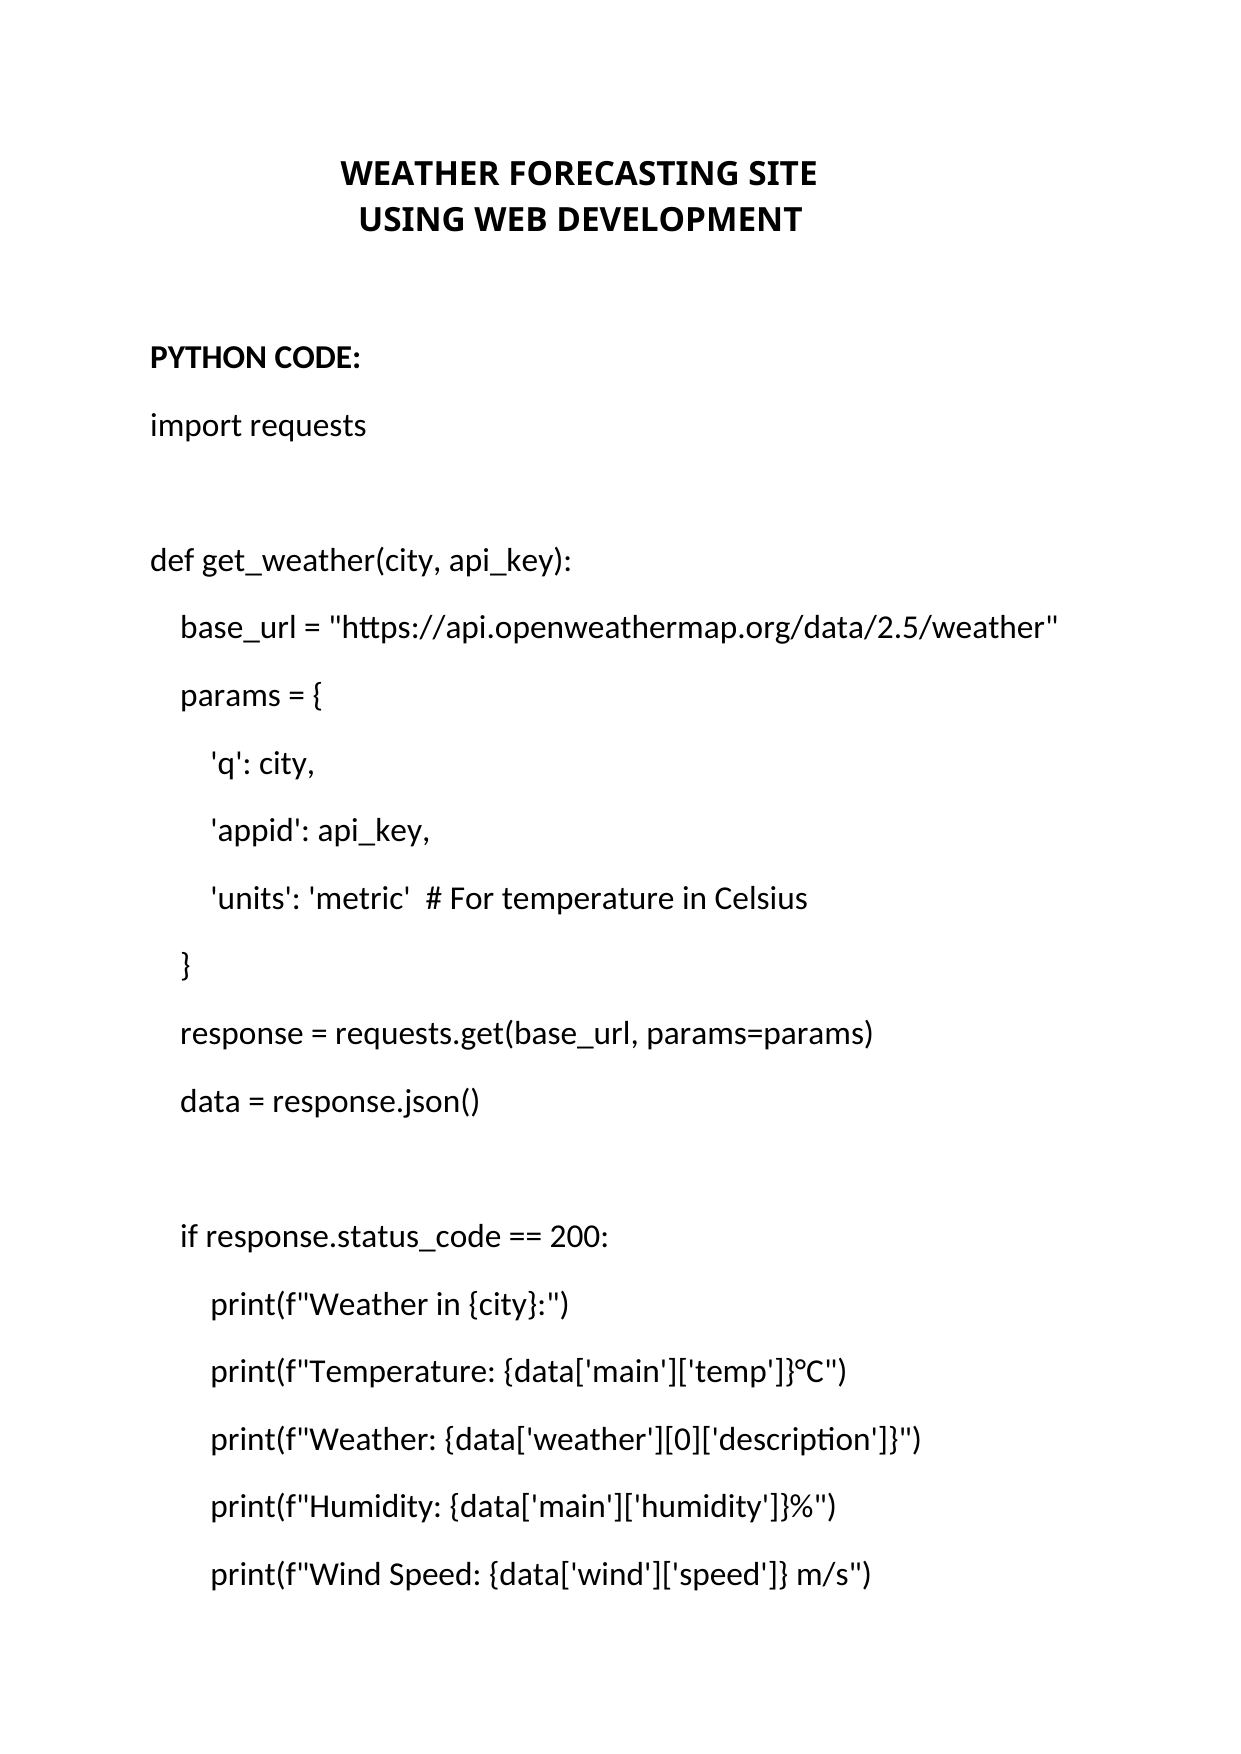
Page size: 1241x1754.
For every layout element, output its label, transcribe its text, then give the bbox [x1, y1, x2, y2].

text PYTHON CODE: [150, 336, 1090, 377]
text USING WEB DEVELOPMENT [150, 195, 1090, 241]
text print(f"Weather in {city}:") [150, 1282, 1090, 1323]
text 'units': 'metric' # For temperature in Celsius [150, 877, 1090, 918]
text 'q': city, [150, 742, 1090, 782]
text base_url = "https://api.openweathermap.org/data/2.5/weather" [150, 606, 1090, 647]
text 'appid': api_key, [150, 809, 1090, 850]
text response = requests.get(base_url, params=params) [150, 1012, 1090, 1053]
text print(f"Humidity: {data['main']['humidity']}%") [150, 1485, 1090, 1526]
text print(f"Temperature: {data['main']['temp']}°C") [150, 1350, 1090, 1391]
text def get_weather(city, api_key): [150, 539, 1090, 579]
text if response.status_code == 200: [150, 1215, 1090, 1256]
text data = response.json() [150, 1080, 1090, 1120]
text params = { [150, 674, 1090, 715]
text print(f"Wind Speed: {data['wind']['speed']} m/s") [150, 1553, 1090, 1594]
text WEATHER FORECASTING SITE [150, 150, 1090, 195]
text } [150, 944, 1090, 985]
text import requests [150, 404, 1090, 444]
text print(f"Weather: {data['weather'][0]['description']}") [150, 1418, 1090, 1458]
